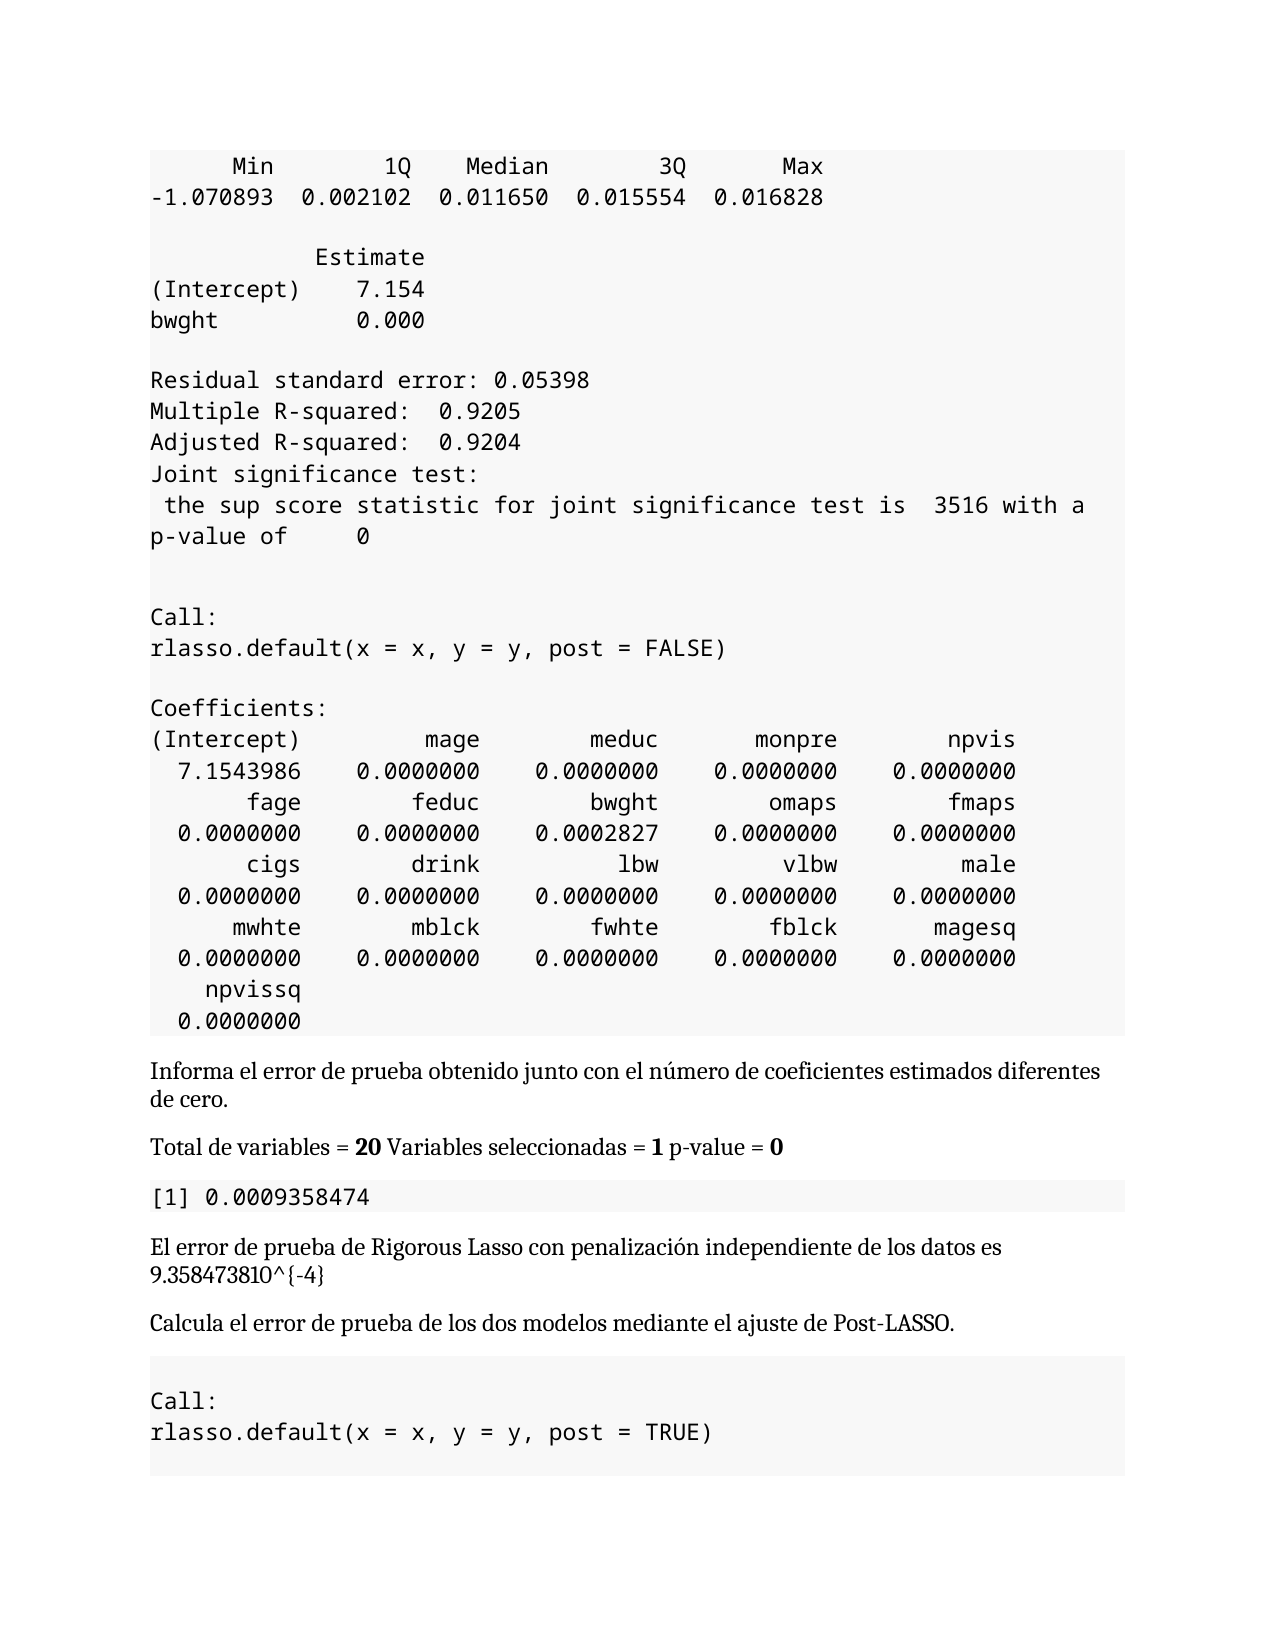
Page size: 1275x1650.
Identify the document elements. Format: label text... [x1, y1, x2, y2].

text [150, 150, 1125, 551]
text Calcula el error de prueba de los dos modelos mediante el ajuste de Post-LASSO. [150, 1309, 1125, 1337]
text Call: rlasso.default(x = x, y = y, post = FALSE) Coefficients: (Intercept) mage meduc monpre npvis 7.1543986 0.0000000 0.0000000 0.0000000 0.0000000 fage feduc bwght omaps fmaps 0.0000000 0.0000000 0.0002827 0.0000000 0.0000000 cigs drink lbw vlbw male 0.0000000 0.0000000 0.0000000 0.0000000 0.0000000 mwhte mblck fwhte fblck magesq 0.0000000 0.0000000 0.0000000 0.0000000 0.0000000 npvissq 0.0000000 [150, 572, 1125, 1036]
text [1] 0.0009358474 [150, 1180, 1125, 1212]
text El error de prueba de Rigorous Lasso con penalización independiente de los datos es 9.358473810^{-4} [150, 1232, 1125, 1290]
text Total de variables = 20 Variables seleccionadas = 1 p-value = 0 [150, 1133, 1125, 1162]
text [150, 1356, 1125, 1476]
text Informa el error de prueba obtenido junto con el número de coeficientes estimados diferentes de cero. [150, 1057, 1125, 1114]
